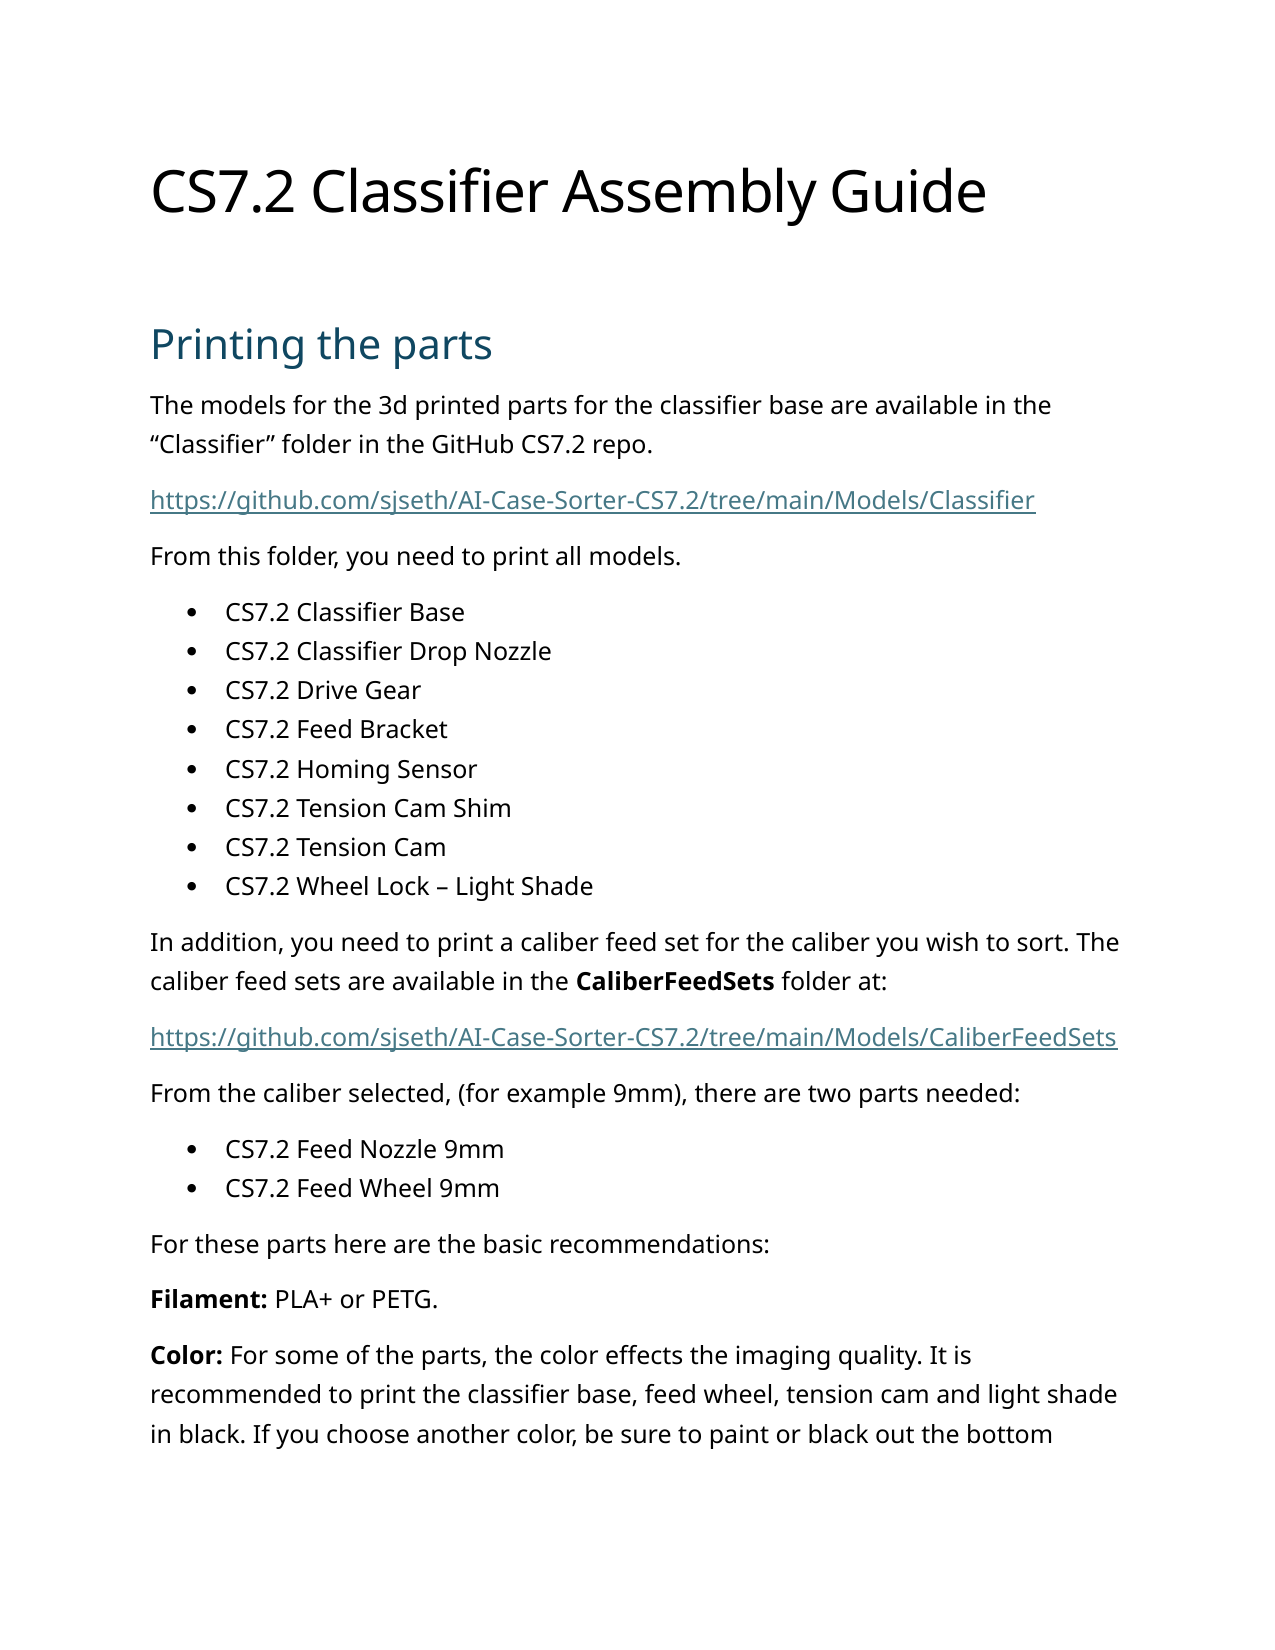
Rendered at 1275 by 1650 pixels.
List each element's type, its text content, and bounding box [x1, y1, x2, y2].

list CS7.2 Classifier Drop Nozzle [187, 634, 1125, 668]
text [150, 1338, 1125, 1450]
list CS7.2 Tension Cam Shim [187, 791, 1125, 824]
list CS7.2 Classifier Base [187, 595, 1125, 629]
text In addition, you need to print a caliber feed set for the caliber you wish to sort. The caliber feed sets are available in the CaliberFeedSets folder at: [150, 925, 1125, 998]
title CS7.2 Classifier Assembly Guide [150, 150, 1125, 229]
text Filament: PLA+ or PETG. [150, 1282, 1125, 1316]
text https://github.com/sjseth/AI-Case-Sorter-CS7.2/tree/main/Models/Classifier [150, 483, 1125, 517]
text https://github.com/sjseth/AI-Case-Sorter-CS7.2/tree/main/Models/CaliberFeedSets [150, 1020, 1125, 1054]
list CS7.2 Homing Sensor [187, 751, 1125, 785]
text From the caliber selected, (for example 9mm), there are two parts needed: [150, 1076, 1125, 1109]
text From this folder, you need to print all models. [150, 539, 1125, 573]
subtitle Printing the parts [150, 314, 1125, 371]
list CS7.2 Wheel Lock – Light Shade [187, 869, 1125, 903]
text For these parts here are the basic recommendations: [150, 1226, 1125, 1260]
list CS7.2 Tension Cam [187, 830, 1125, 864]
list CS7.2 Feed Nozzle 9mm [187, 1131, 1125, 1165]
text The models for the 3d printed parts for the classifier base are available in the “Classifier” folder in the GitHub CS7.2 repo. [150, 388, 1125, 461]
list CS7.2 Drive Gear [187, 673, 1125, 707]
list CS7.2 Feed Bracket [187, 712, 1125, 746]
list CS7.2 Feed Wheel 9mm [187, 1171, 1125, 1204]
